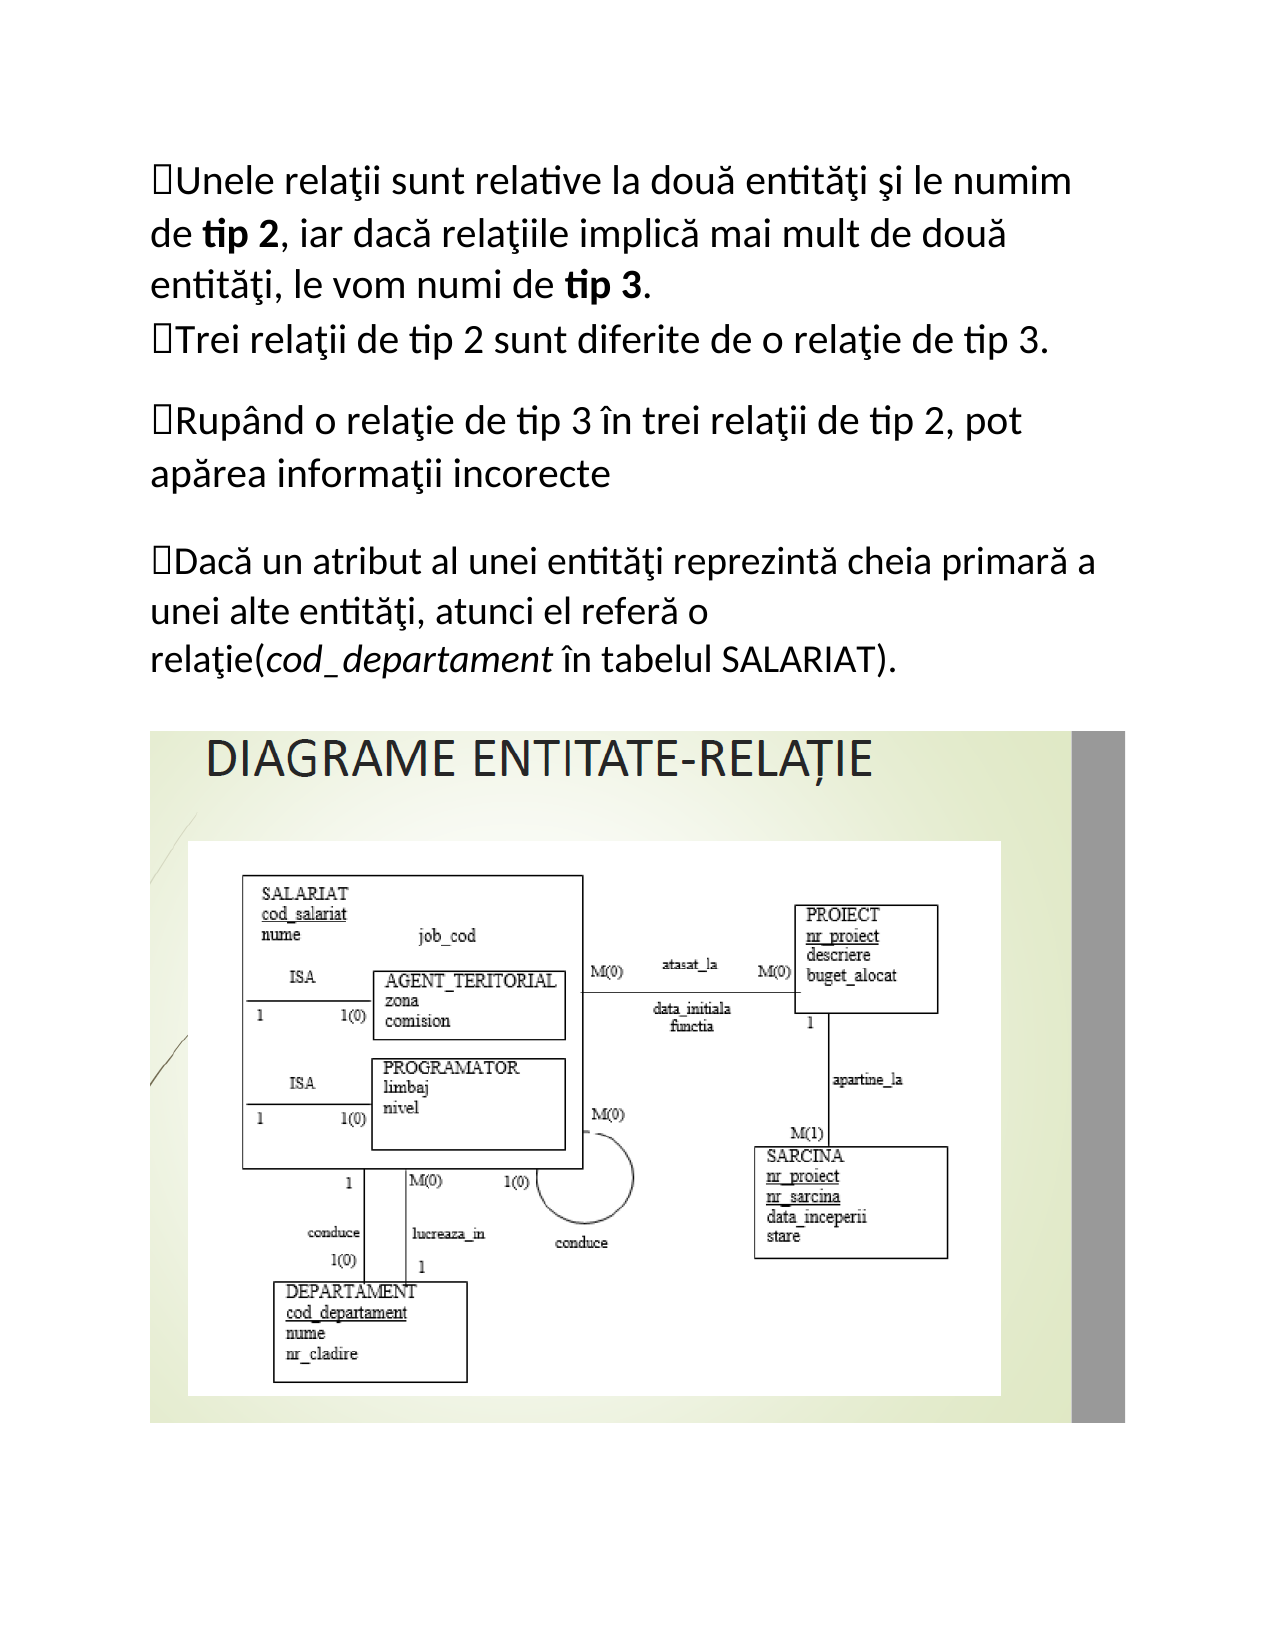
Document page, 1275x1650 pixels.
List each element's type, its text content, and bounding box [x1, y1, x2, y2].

text Trei relaţii de tip 2 sunt diferite de o relaţie de tip 3. [150, 308, 1125, 365]
text Dacă un atribut al unei entităţi reprezintă cheia primară a unei alte entităţi, atunci el referă o relaţie(cod_departament în tabelul SALARIAT). [150, 532, 1125, 682]
picture [150, 731, 1125, 1423]
text Rupând o relaţie de tip 3 în trei relaţii de tip 2, pot apărea informaţii incorecte [150, 390, 1125, 498]
text Unele relaţii sunt relative la două entităţi şi le numim de tip 2, iar dacă relaţiile implică mai mult de două entităţi, le vom numi de tip 3. [150, 150, 1125, 308]
